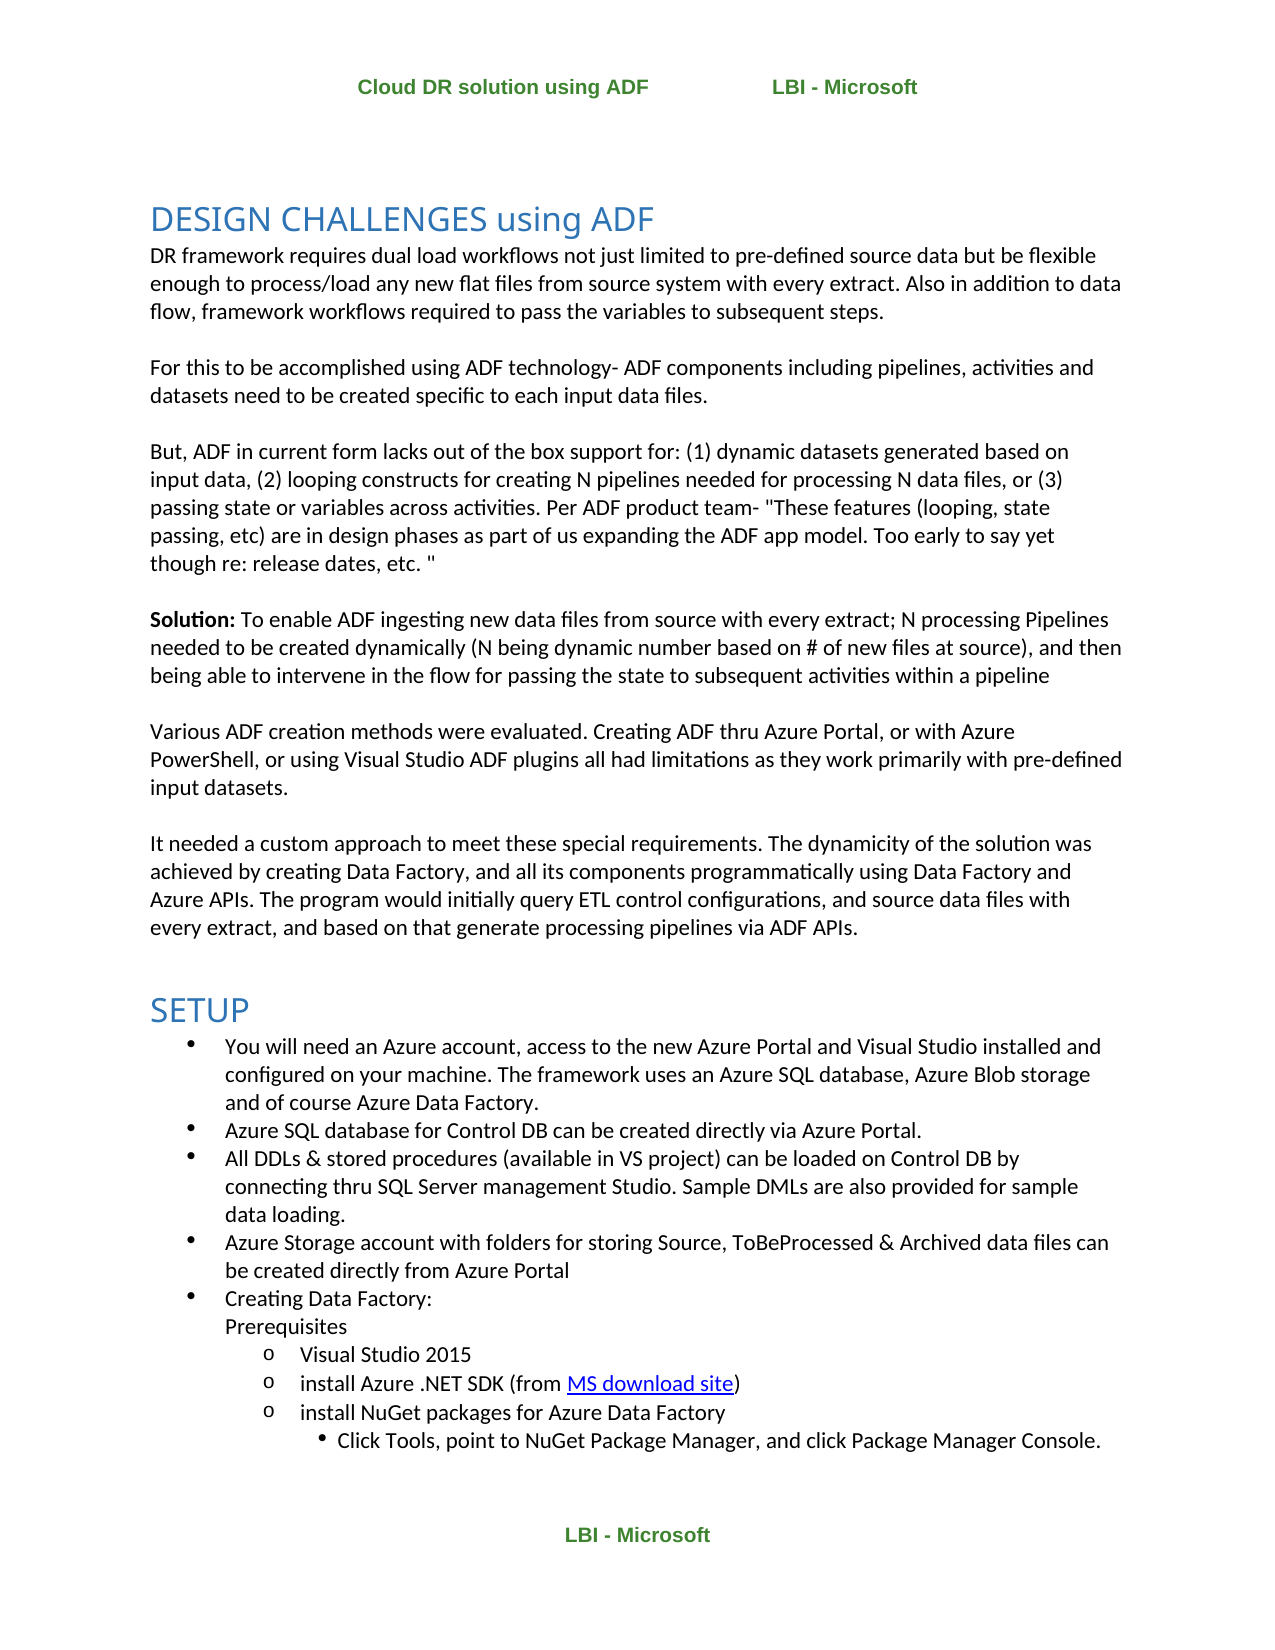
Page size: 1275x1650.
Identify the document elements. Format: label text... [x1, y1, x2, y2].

text For this to be accomplished using ADF technology- ADF components including pipelines, activities and datasets need to be created specific to each input data files. [150, 353, 1125, 409]
list You will need an Azure account, access to the new Azure Portal and Visual Studio installed and configured on your machine. The framework uses an Azure SQL database, Azure Blob storage and of course Azure Data Factory. [187, 1032, 1125, 1116]
text DR framework requires dual load workflows not just limited to pre-defined source data but be flexible enough to process/load any new flat files from source system with every extract. Also in addition to data flow, framework workflows required to pass the variables to subsequent steps. [150, 241, 1125, 325]
list All DDLs & stored procedures (available in VS project) can be loaded on Control DB by connecting thru SQL Server management Studio. Sample DMLs are also provided for sample data loading. [187, 1144, 1125, 1228]
text But, ADF in current form lacks out of the box support for: (1) dynamic datasets generated based on input data, (2) looping constructs for creating N pipelines needed for processing N data files, or (3) passing state or variables across activities. Per ADF product team- "These features (looping, state passing, etc) are in design phases as part of us expanding the ADF app model. Too early to say yet though re: release dates, etc. " [150, 437, 1125, 577]
text Various ADF creation methods were evaluated. Creating ADF thru Azure Portal, or with Azure PowerShell, or using Visual Studio ADF plugins all had limitations as they work primarily with pre-defined input datasets. [150, 717, 1125, 801]
list Visual Studio 2015 [262, 1340, 1125, 1369]
text Solution: To enable ADF ingesting new data files from source with every extract; N processing Pipelines needed to be created dynamically (N being dynamic number based on # of new files at source), and then being able to intervene in the flow for passing the state to subsequent activities within a pipeline [150, 605, 1125, 689]
text DESIGN CHALLENGES using ADF [150, 195, 1125, 241]
list Azure Storage account with folders for storing Source, ToBeProcessed & Archived data files can be created directly from Azure Portal [187, 1228, 1125, 1284]
text SETUP [150, 987, 1125, 1032]
list install NuGet packages for Azure Data Factory [262, 1397, 1125, 1426]
list Creating Data Factory: [187, 1284, 1125, 1312]
text Prerequisites [150, 1312, 1125, 1340]
list install Azure .NET SDK (from MS download site) [262, 1369, 1125, 1397]
text It needed a custom approach to meet these special requirements. The dynamicity of the solution was achieved by creating Data Factory, and all its components programmatically using Data Factory and Azure APIs. The program would initially query ETL control configurations, and source data files with every extract, and based on that generate processing pipelines via ADF APIs. [150, 829, 1125, 941]
list Azure SQL database for Control DB can be created directly via Azure Portal. [187, 1116, 1125, 1144]
list Click Tools, point to NuGet Package Manager, and click Package Manager Console. [319, 1426, 1125, 1454]
